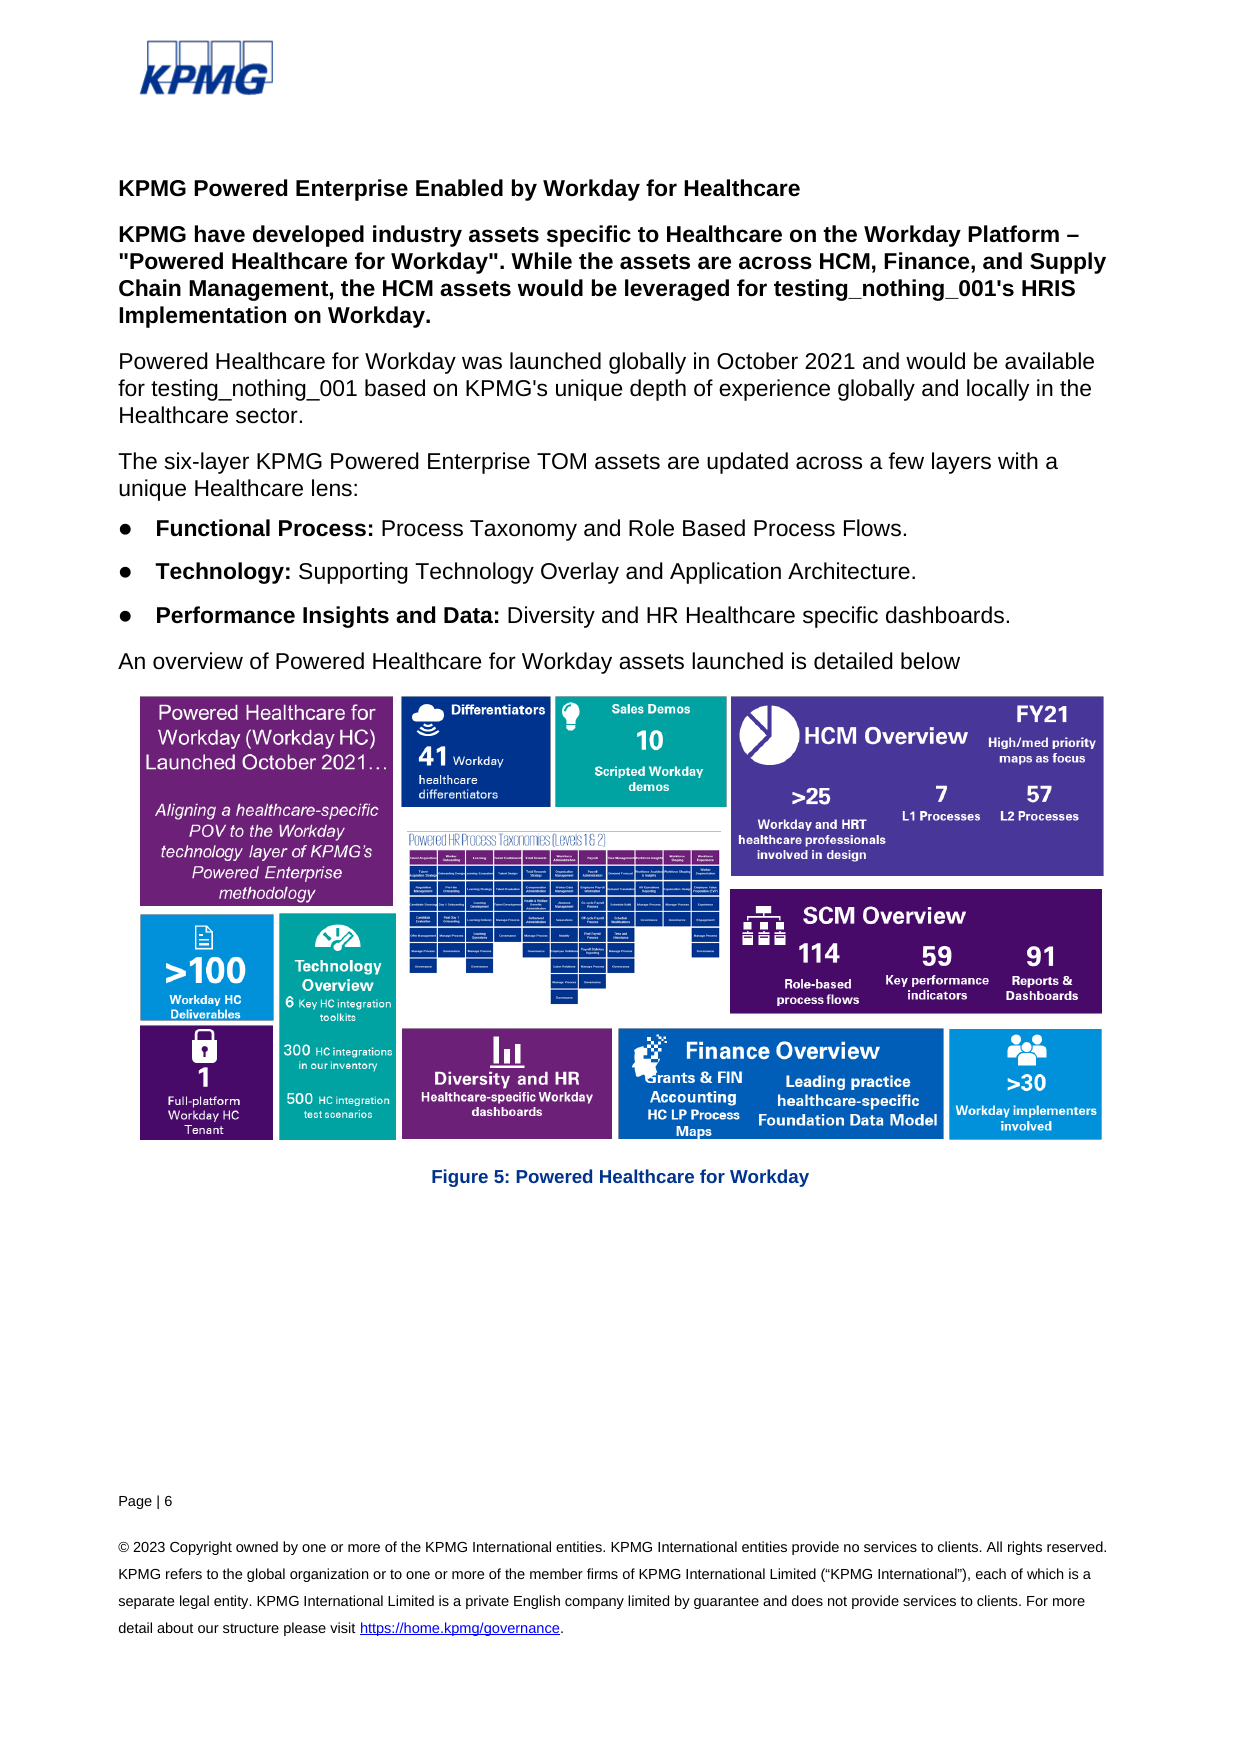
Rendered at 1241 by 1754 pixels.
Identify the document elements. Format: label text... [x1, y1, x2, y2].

text KPMG have developed industry assets specific to Healthcare on the Workday Platform – "Powered Healthcare for Workday". While the assets are across HCM, Finance, and Supply Chain Management, the HCM assets would be leveraged for testing_nothing_001's HRIS Implementation on Workday. [118, 220, 1122, 328]
picture [132, 693, 1108, 1148]
list Performance Insights and Data: Diversity and HR Healthcare specific dashboards. [118, 601, 1122, 628]
text The six-layer KPMG Powered Enterprise TOM assets are updated across a few layers with a unique Healthcare lens: [118, 447, 1122, 501]
list Technology: Supporting Technology Overlay and Application Architecture. [118, 558, 1122, 585]
list Functional Process: Process Taxonomy and Role Based Process Flows. [118, 514, 1122, 541]
text KPMG Powered Enterprise Enabled by Workday for Healthcare [118, 174, 1122, 201]
picture [118, 0, 302, 136]
text An overview of Powered Healthcare for Workday assets launched is detailed below [118, 647, 1122, 674]
text Powered Healthcare for Workday was launched globally in October 2021 and would be available for testing_nothing_001 based on KPMG's unique depth of experience globally and locally in the Healthcare sector. [118, 347, 1122, 428]
